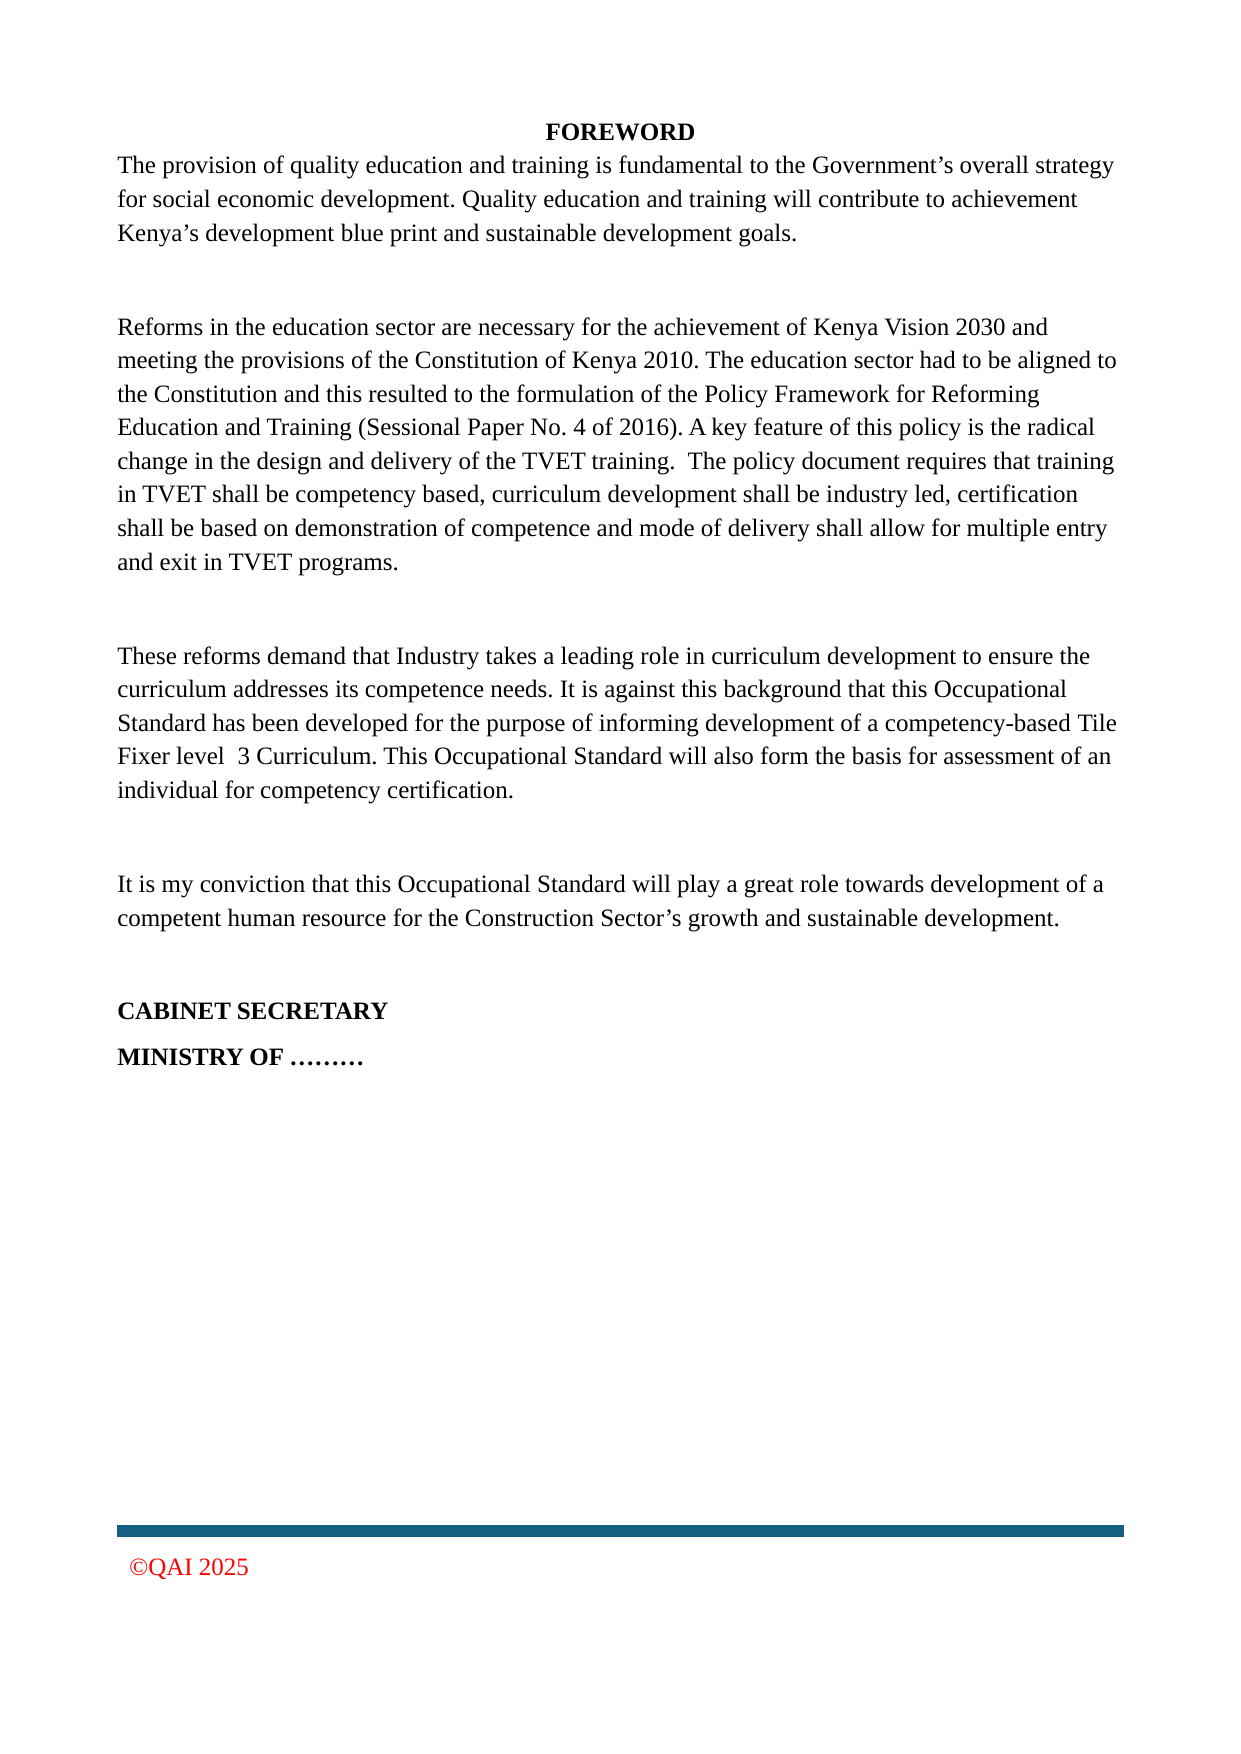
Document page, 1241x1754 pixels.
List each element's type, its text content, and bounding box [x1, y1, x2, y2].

text Reforms in the education sector are necessary for the achievement of Kenya Vision 2030 and meeting the provisions of the Constitution of Kenya 2010. The education sector had to be aligned to the Constitution and this resulted to the formulation of the Policy Framework for Reforming Education and Training (Sessional Paper No. 4 of 2016). A key feature of this policy is the radical change in the design and delivery of the TVET training. The policy document requires that training in TVET shall be competency based, curriculum development shall be industry led, certification shall be based on demonstration of competence and mode of delivery shall allow for multiple entry and exit in TVET programs. [117, 312, 1124, 575]
text These reforms demand that Industry takes a leading role in curriculum development to ensure the curriculum addresses its competence needs. It is against this background that this Occupational Standard has been developed for the purpose of informing development of a competency-based Tile Fixer level 3 Curriculum. This Occupational Standard will also form the basis for assessment of an individual for competency certification. [117, 641, 1124, 804]
text It is my conviction that this Occupational Standard will play a great role towards development of a competent human resource for the Construction Sector’s growth and sustainable development. [117, 869, 1124, 931]
text MINISTRY OF ……… [117, 1042, 1124, 1071]
text The provision of quality education and training is fundamental to the Government’s overall strategy for social economic development. Quality education and training will contribute to achievement Kenya’s development blue print and sustainable development goals. [117, 151, 1124, 246]
text CABINET SECRETARY [117, 996, 1124, 1025]
text FOREWORD [117, 117, 1124, 146]
